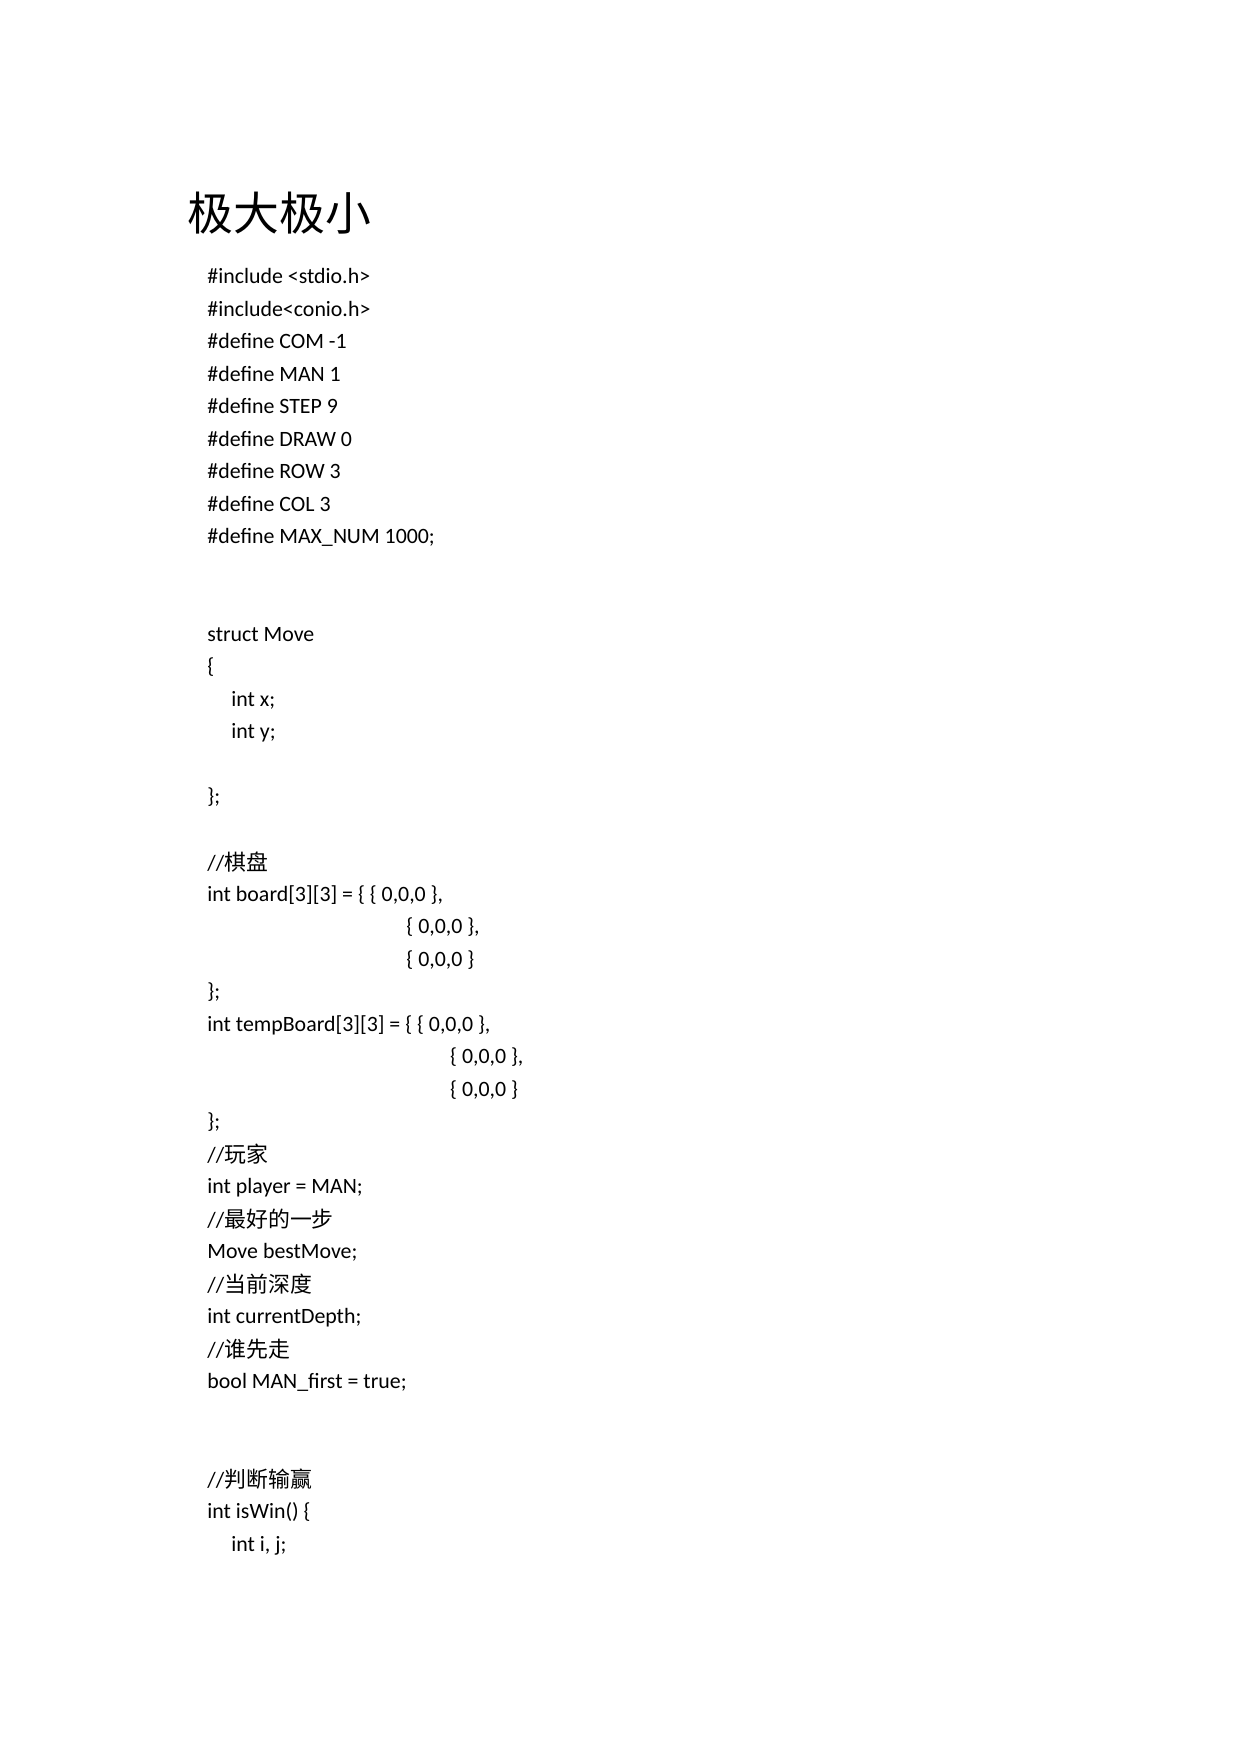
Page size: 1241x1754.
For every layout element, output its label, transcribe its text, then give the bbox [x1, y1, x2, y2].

text { [187, 649, 1053, 682]
text #include <stdio.h> [187, 259, 1053, 292]
text }; [187, 1104, 1053, 1137]
text int player = MAN; [187, 1169, 1053, 1202]
text int x; [187, 682, 1053, 714]
text int currentDepth; [187, 1299, 1053, 1332]
text //判断输赢 [187, 1462, 1053, 1494]
text { 0,0,0 }, [187, 909, 1053, 942]
text #define COL 3 [187, 487, 1053, 519]
text Move bestMove; [187, 1234, 1053, 1267]
text int y; [187, 714, 1053, 747]
text }; [187, 974, 1053, 1007]
text #include<conio.h> [187, 292, 1053, 324]
text //当前深度 [187, 1267, 1053, 1299]
text #define MAN 1 [187, 357, 1053, 389]
text bool MAN_first = true; [187, 1364, 1053, 1397]
text //棋盘 [187, 844, 1053, 877]
text //最好的一步 [187, 1202, 1053, 1234]
text }; [187, 779, 1053, 812]
text #define DRAW 0 [187, 422, 1053, 454]
text //谁先走 [187, 1332, 1053, 1364]
text #define ROW 3 [187, 454, 1053, 487]
text //玩家 [187, 1137, 1053, 1169]
text #define COM -1 [187, 324, 1053, 357]
text { 0,0,0 } [187, 1072, 1053, 1104]
text int tempBoard[3][3] = { { 0,0,0 }, [187, 1007, 1053, 1039]
text #define STEP 9 [187, 389, 1053, 422]
text { 0,0,0 }, [187, 1039, 1053, 1072]
text int isWin() { [187, 1494, 1053, 1527]
text 极大极小 [187, 162, 1053, 259]
text int board[3][3] = { { 0,0,0 }, [187, 877, 1053, 909]
text #define MAX_NUM 1000; [187, 519, 1053, 552]
text { 0,0,0 } [187, 942, 1053, 974]
text int i, j; [187, 1527, 1053, 1559]
text struct Move [187, 617, 1053, 649]
